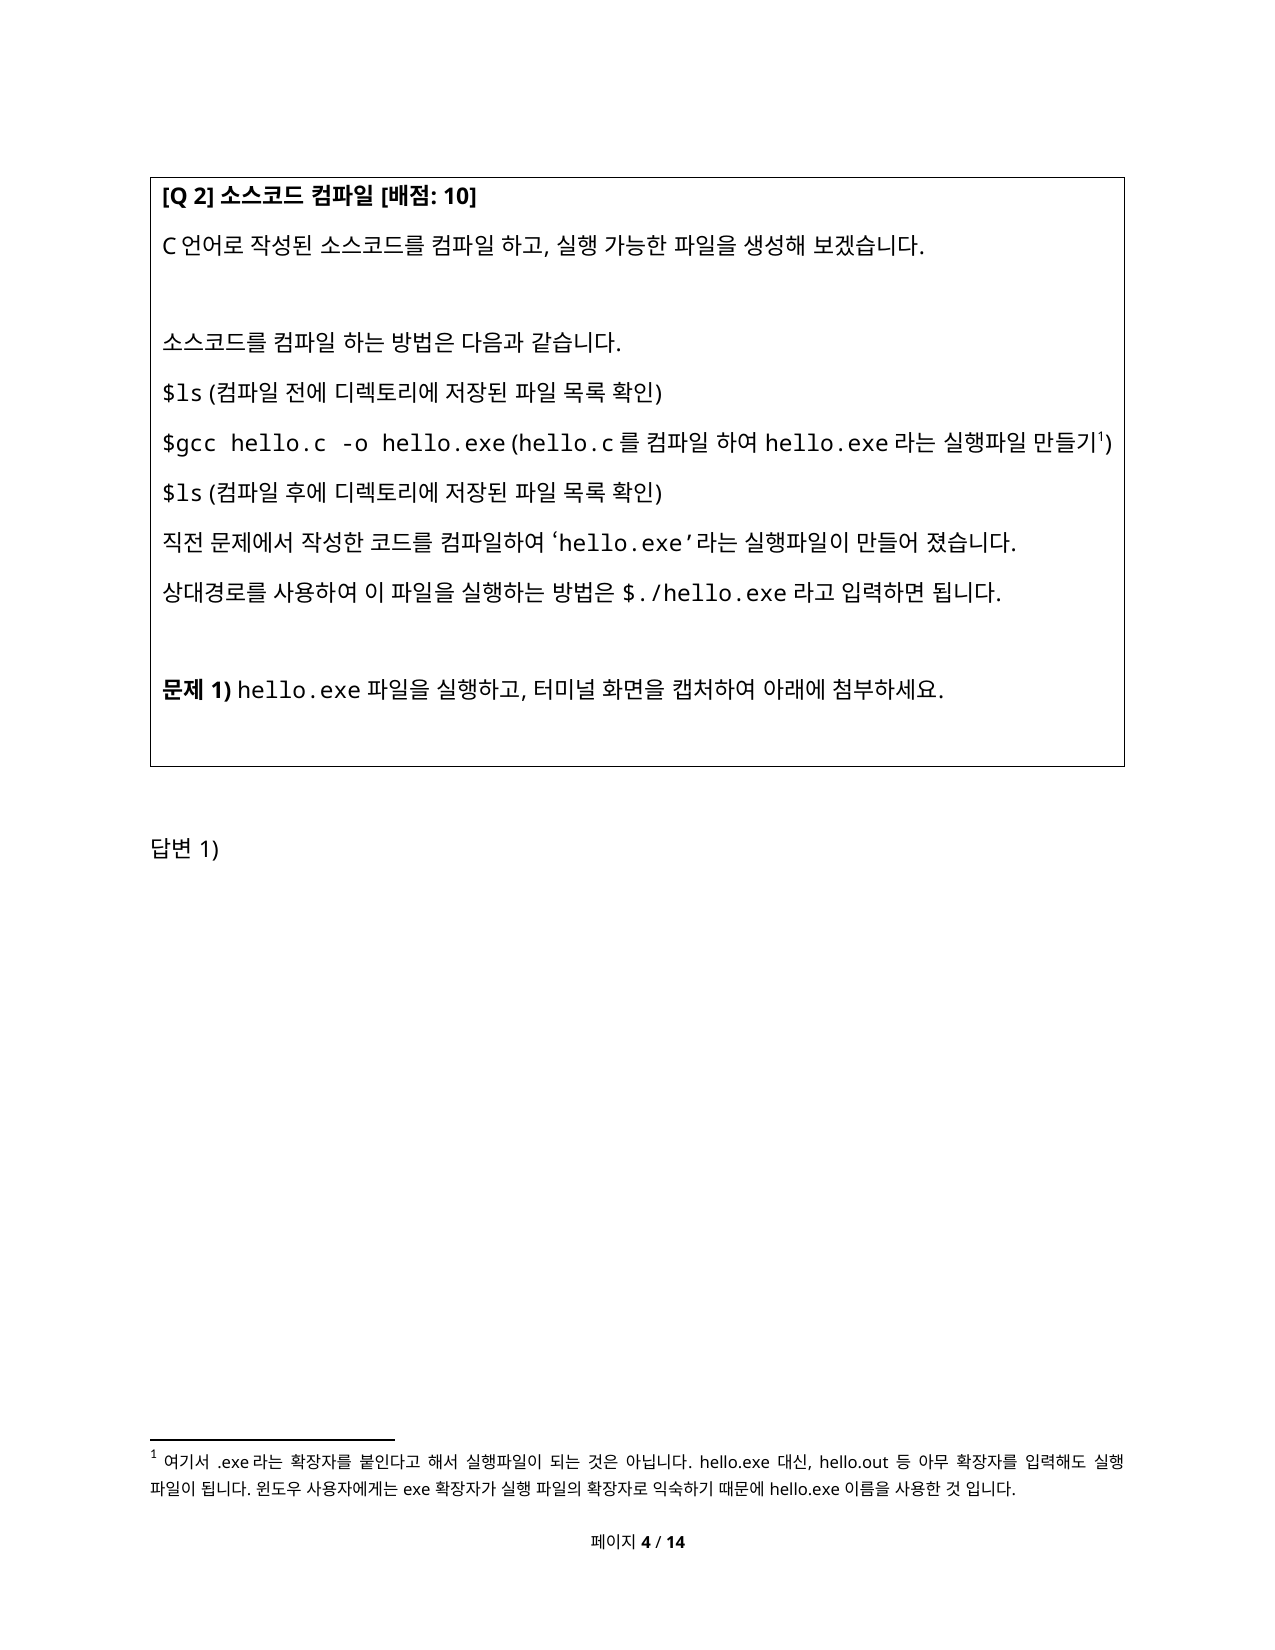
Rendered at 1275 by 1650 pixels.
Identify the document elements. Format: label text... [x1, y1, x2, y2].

table_header [Q 2] 소스코드 컴파일 [배점: 10] C언어로 작성된 소스코드를 컴파일 하고, 실행 가능한 파일을 생성해 보겠습니다. 소스코드를 컴파일 하는 방법은 다음과 같습니다. $ls (컴파일 전에 디렉토리에 저장된 파일 목록 확인) $gcc hello.c -o hello.exe (hello.c를 컴파일 하여 hello.exe 라는 실행파일 만들기) $ls (컴파일 후에 디렉토리에 저장된 파일 목록 확인) 직전 문제에서 작성한 코드를 컴파일하여 ‘hello.exe’라는 실행파일이 만들어 졌습니다. 상대경로를 사용하여 이 파일을 실행하는 방법은 $./hello.exe 라고 입력하면 됩니다. 문제 1) hello.exe 파일을 실행하고, 터미널 화면을 캡처하여 아래에 첨부하세요. [151, 178, 1124, 766]
text 답변 1) [150, 831, 1125, 864]
